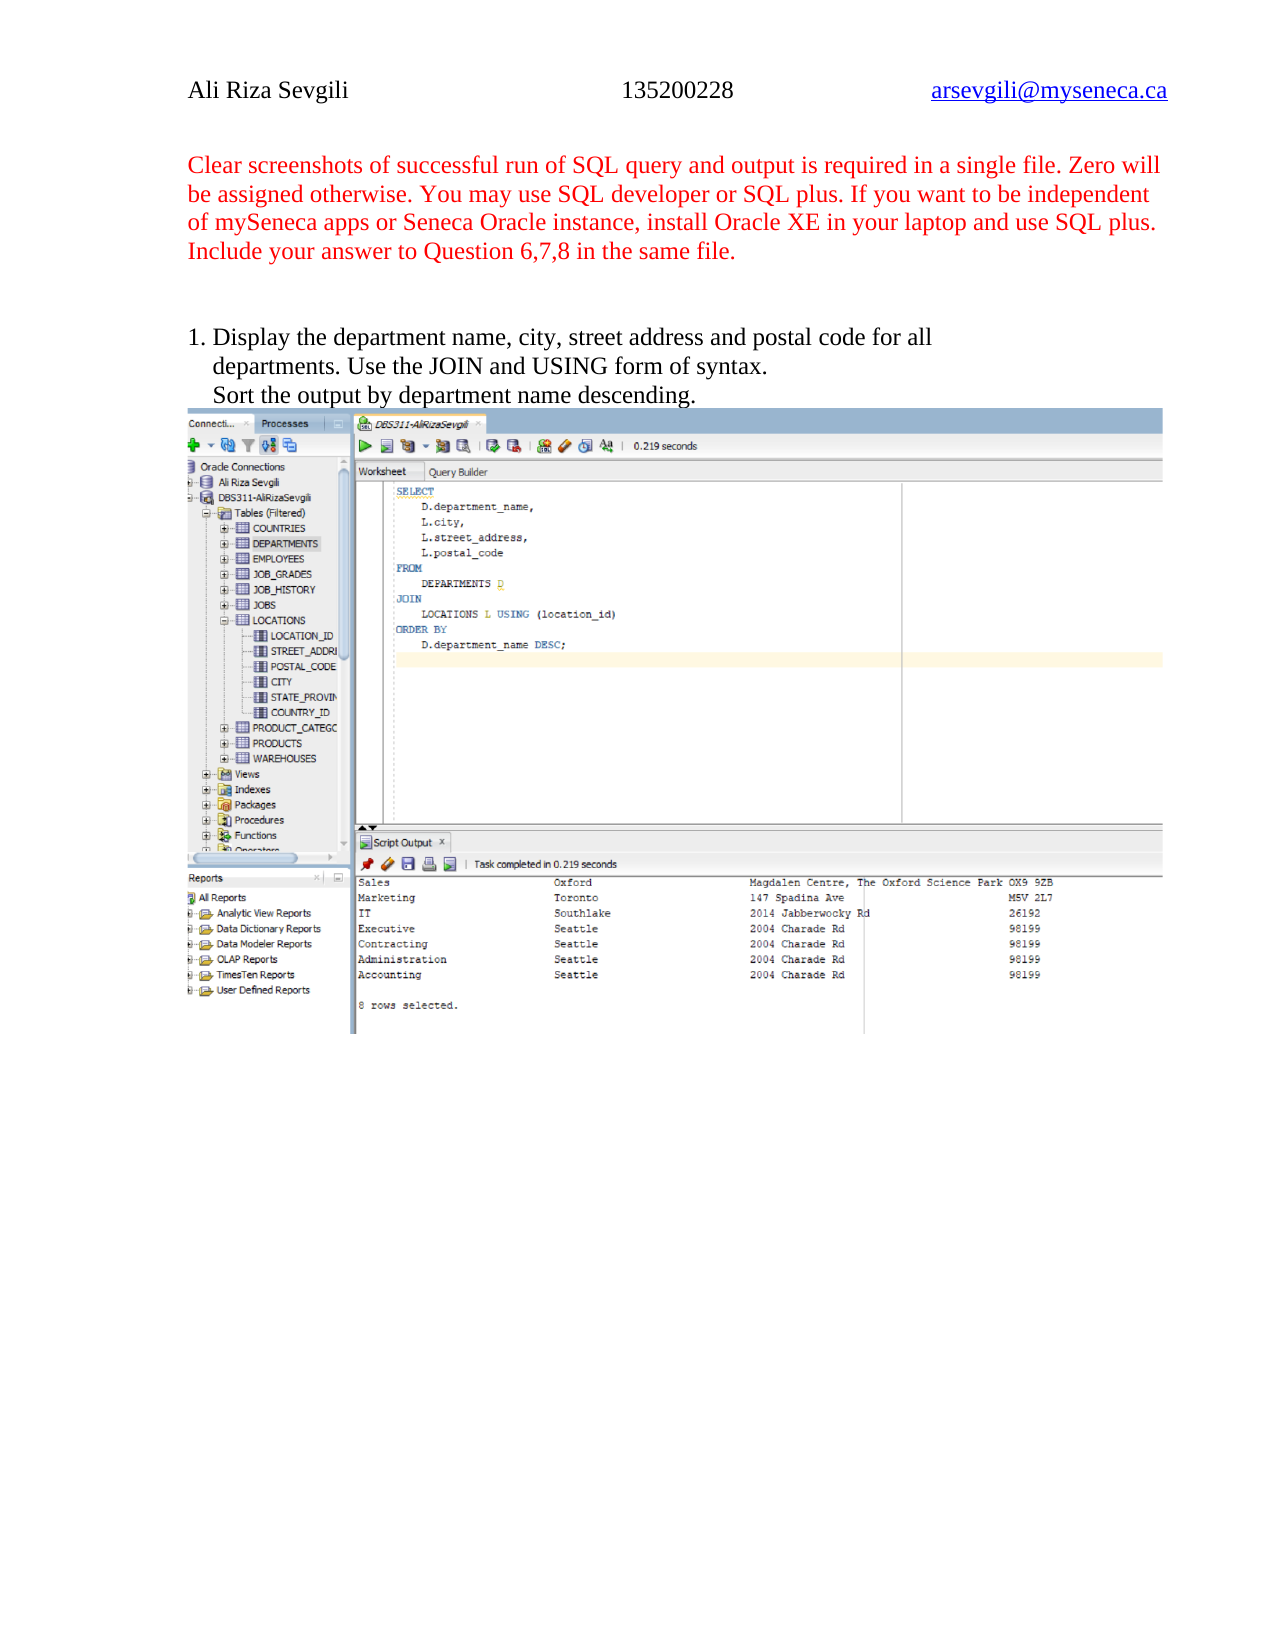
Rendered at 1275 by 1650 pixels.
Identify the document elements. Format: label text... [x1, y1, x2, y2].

text Sort the output by department name descending. [187, 380, 1162, 408]
list Clear screenshots of successful run of SQL query and output is required in a single file. Zero will be assigned otherwise. You may use SQL developer or SQL plus. If you want to be independent of mySeneca apps or Seneca Oracle instance, install Oracle XE in your laptop and use SQL plus. Include your answer to Question 6,7,8 in the same file. [187, 150, 1162, 265]
text departments. Use the JOIN and USING form of syntax. [187, 351, 1162, 380]
text 1. Display the department name, city, street address and postal code for all [187, 322, 1162, 351]
picture [187, 408, 1163, 1034]
